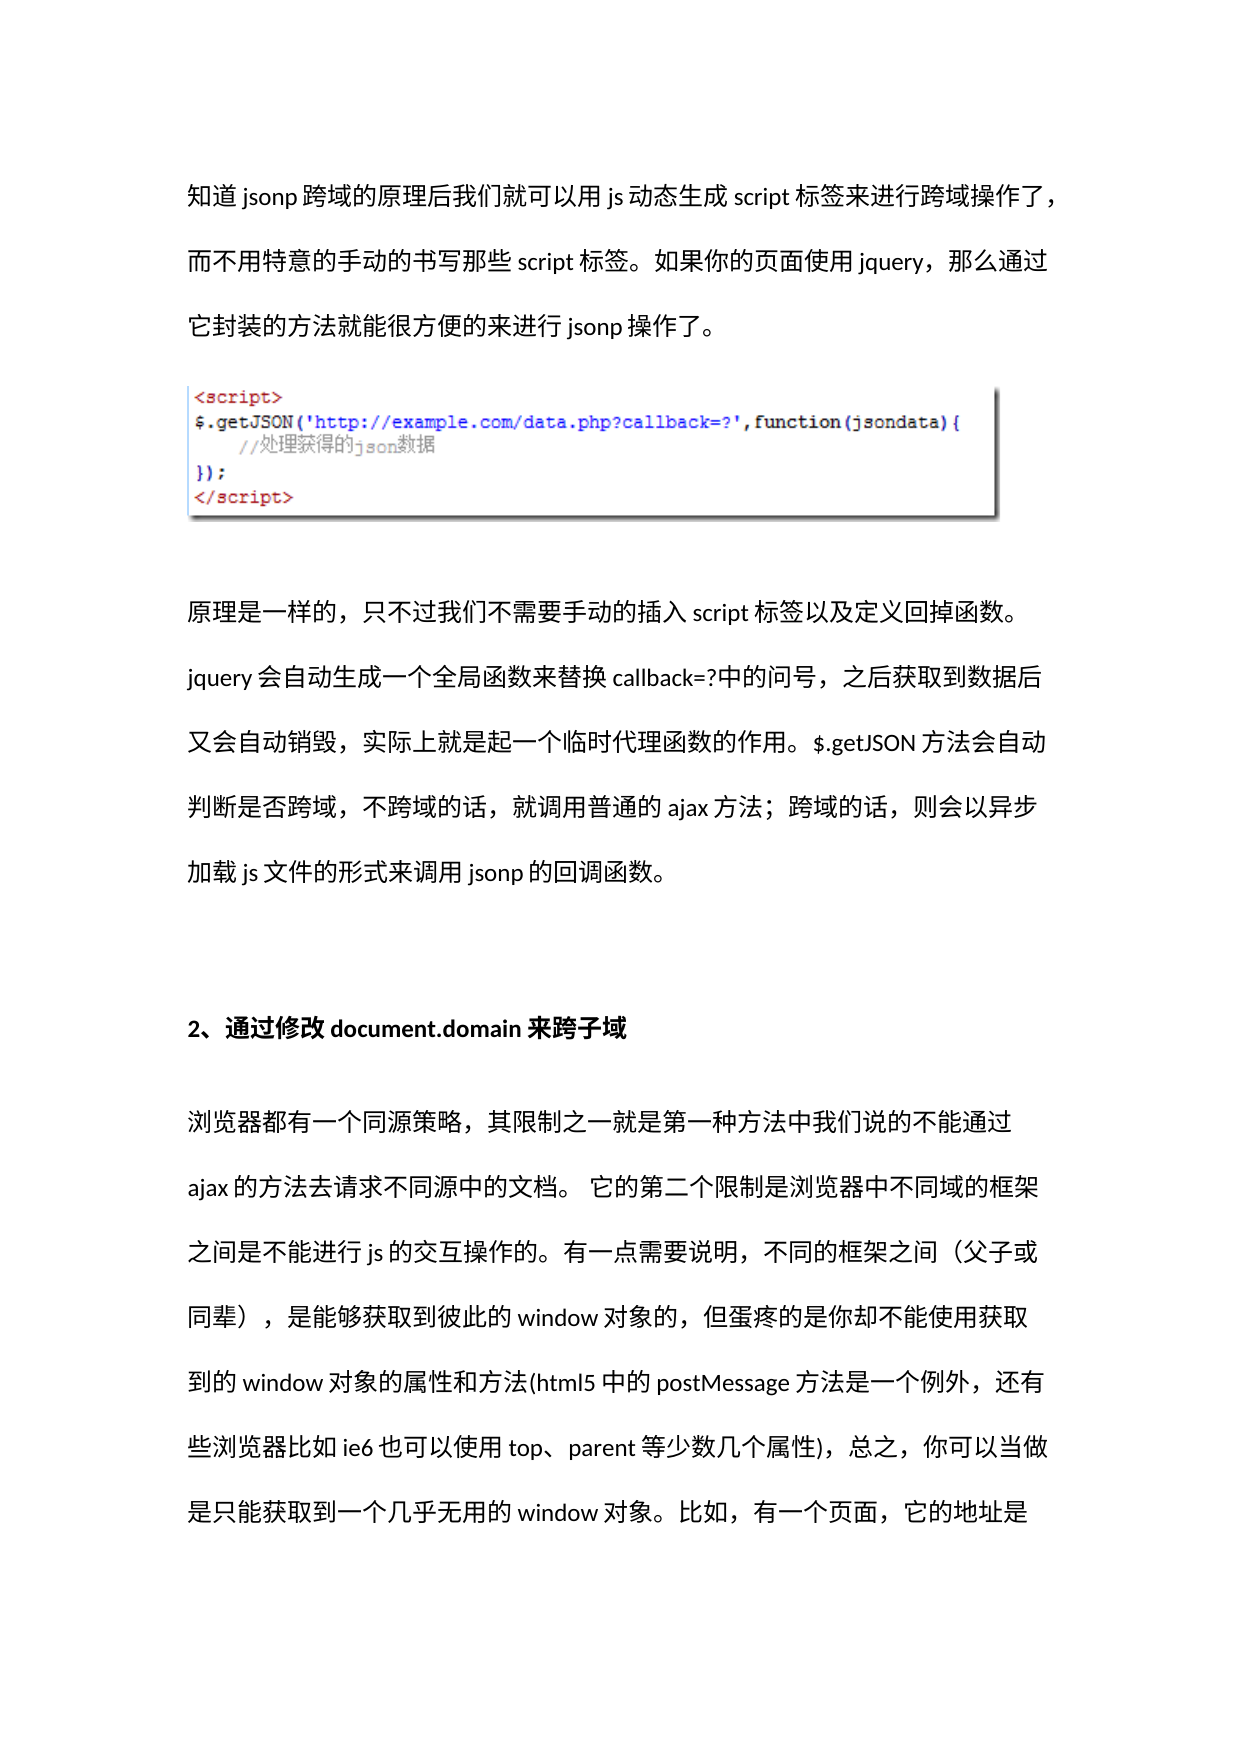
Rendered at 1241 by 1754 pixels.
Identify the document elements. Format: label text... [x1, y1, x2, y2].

text 知道jsonp跨域的原理后我们就可以用js动态生成script标签来进行跨域操作了，而不用特意的手动的书写那些script标签。如果你的页面使用jquery，那么通过它封装的方法就能很方便的来进行jsonp操作了。 [187, 162, 1053, 357]
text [187, 1088, 1053, 1543]
text 2、通过修改document.domain来跨子域 [187, 994, 1053, 1059]
text 原理是一样的，只不过我们不需要手动的插入script标签以及定义回掉函数。jquery会自动生成一个全局函数来替换callback=?中的问号，之后获取到数据后又会自动销毁，实际上就是起一个临时代理函数的作用。$.getJSON方法会自动判断是否跨域，不跨域的话，就调用普通的ajax方法；跨域的话，则会以异步加载js文件的形式来调用jsonp的回调函数。 [187, 578, 1053, 903]
picture [187, 386, 1001, 522]
